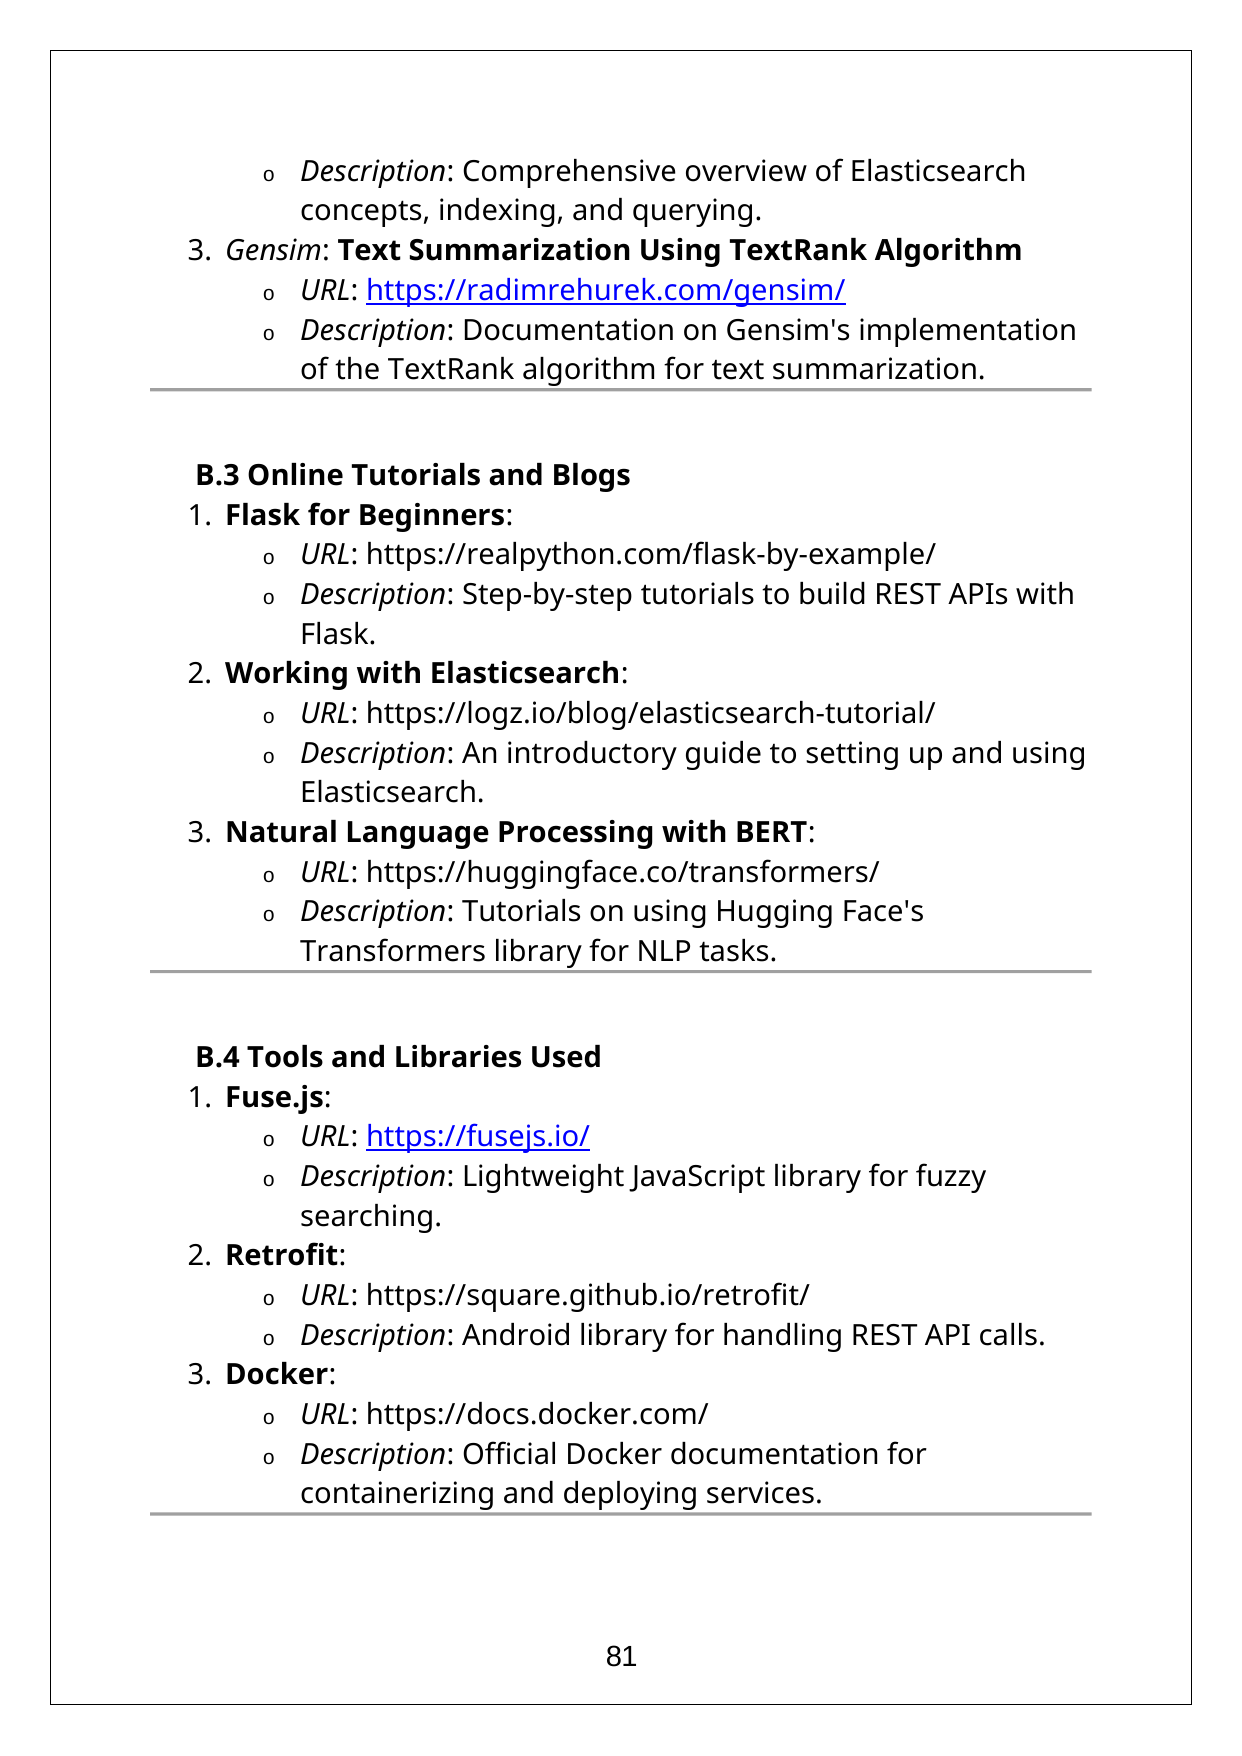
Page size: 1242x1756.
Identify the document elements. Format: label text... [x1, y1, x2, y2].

text B.4 Tools and Libraries Used [195, 1036, 1092, 1076]
list URL: https://docs.docker.com/ [262, 1393, 1092, 1433]
list URL: https://logz.io/blog/elasticsearch-tutorial/ [262, 692, 1092, 732]
list Description: Lightweight JavaScript library for fuzzy searching. [262, 1155, 1092, 1234]
list URL: https://huggingface.co/transformers/ [262, 851, 1092, 891]
list URL: https://radimrehurek.com/gensim/ [262, 269, 1092, 309]
text B.3 Online Tutorials and Blogs [195, 454, 1092, 494]
list Docker: [187, 1354, 1092, 1393]
list URL: https://realpython.com/flask-by-example/ [262, 533, 1092, 573]
list Description: Tutorials on using Hugging Face's Transformers library for NLP tasks. [262, 891, 1092, 970]
list URL: https://square.github.io/retrofit/ [262, 1274, 1092, 1314]
list Description: Official Docker documentation for containerizing and deploying services. [262, 1433, 1092, 1512]
list Working with Elasticsearch: [187, 653, 1092, 692]
list Fuse.js: [187, 1076, 1092, 1116]
list Retrofit: [187, 1234, 1092, 1274]
list Description: An introductory guide to setting up and using Elasticsearch. [262, 732, 1092, 811]
list Description: Step-by-step tutorials to build REST APIs with Flask. [262, 573, 1092, 653]
list Flask for Beginners: [187, 494, 1092, 533]
list Description: Comprehensive overview of Elasticsearch concepts, indexing, and querying. [262, 150, 1092, 229]
list Gensim: Text Summarization Using TextRank Algorithm [187, 229, 1092, 269]
list Description: Android library for handling REST API calls. [262, 1314, 1092, 1354]
list Description: Documentation on Gensim's implementation of the TextRank algorithm for text summarization. [262, 309, 1092, 388]
list Natural Language Processing with BERT: [187, 811, 1092, 851]
list URL: https://fusejs.io/ [262, 1116, 1092, 1155]
